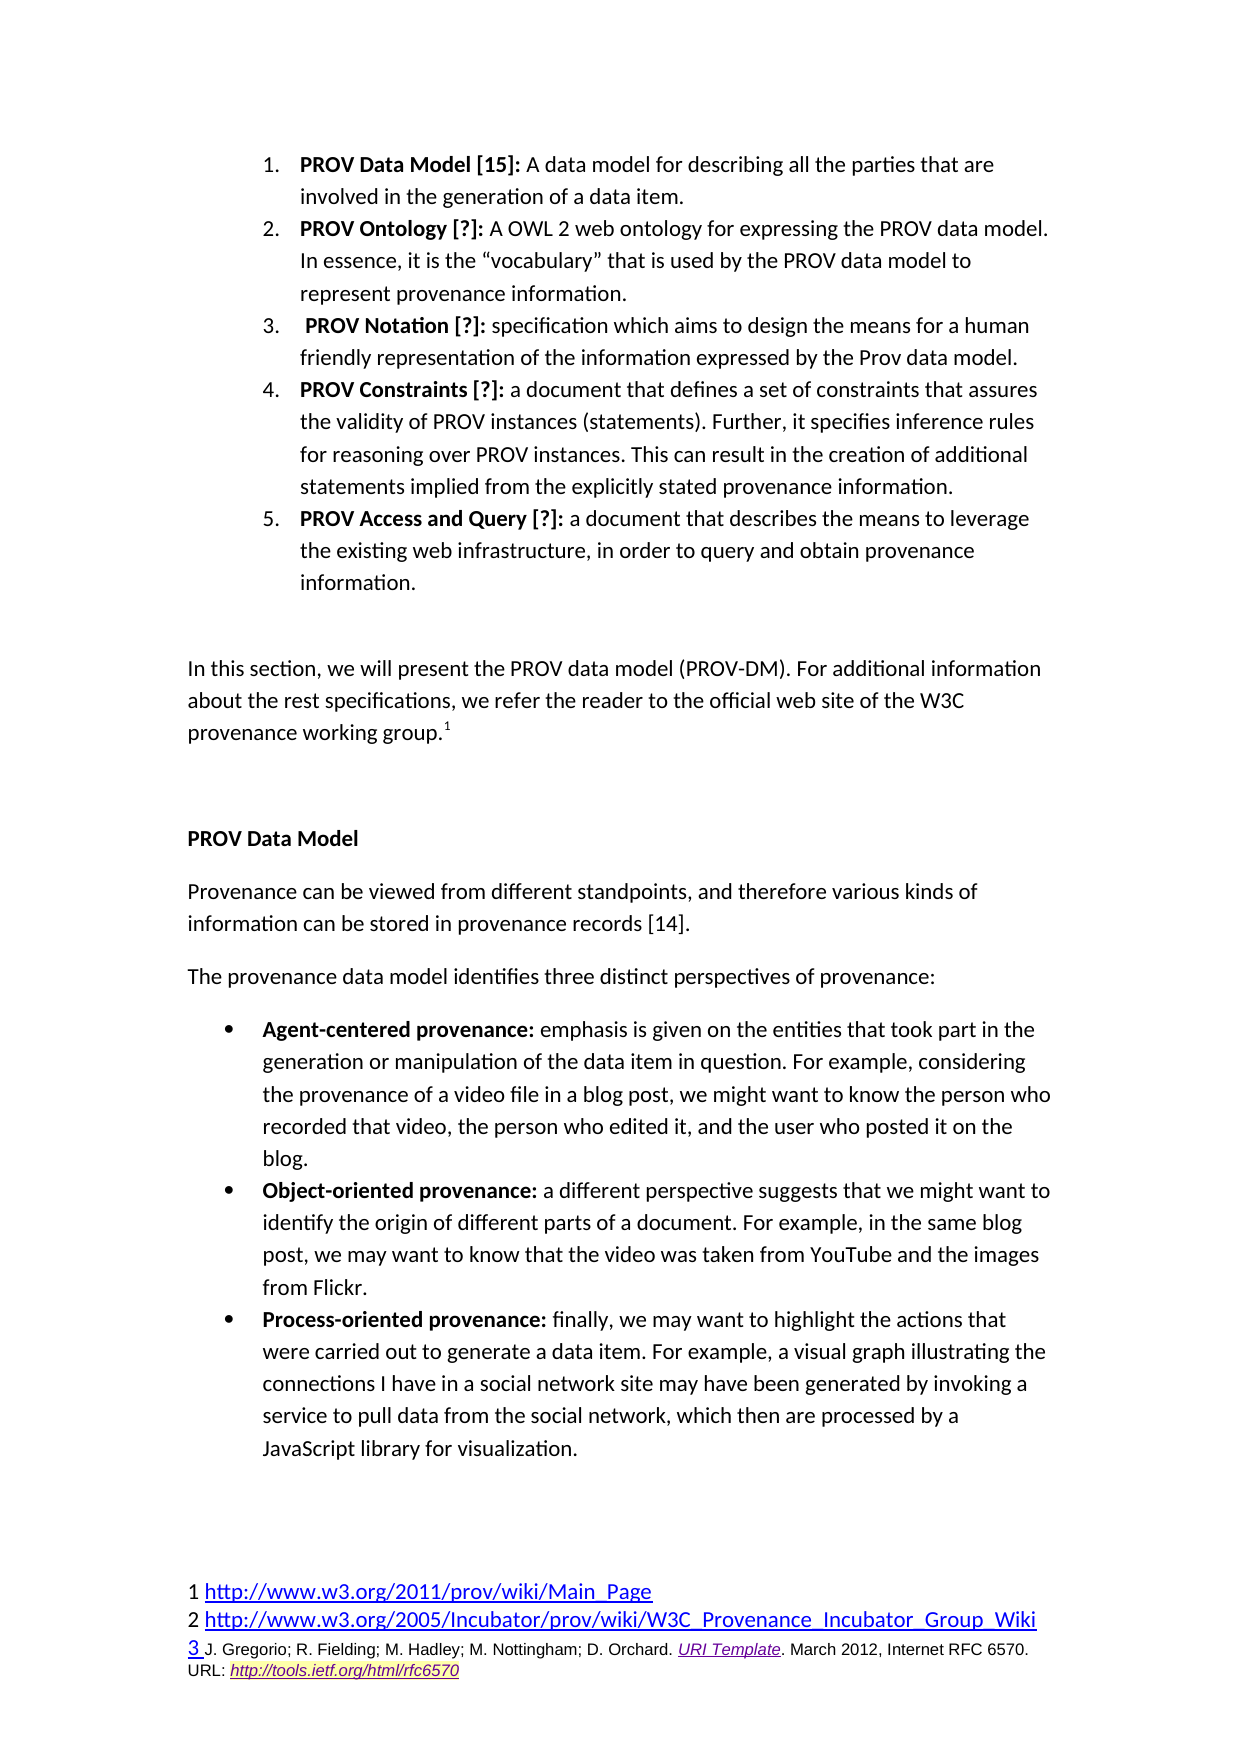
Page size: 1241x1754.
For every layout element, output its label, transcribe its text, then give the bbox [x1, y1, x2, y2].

list PROV Data Model [15]: A data model for describing all the parties that are involved in the generation of a data item. [262, 150, 1053, 210]
list Agent-centered provenance: emphasis is given on the entities that took part in the generation or manipulation of the data item in question. For example, considering the provenance of a video file in a blog post, we might want to know the person who recorded that video, the person who edited it, and the user who posted it on the blog. [225, 1015, 1053, 1172]
text In this section, we will present the PROV data model (PROV-DM). For additional information about the rest specifications, we refer the reader to the official web site of the W3C provenance working group.1 [187, 654, 1053, 746]
list Object-oriented provenance: a different perspective suggests that we might want to identify the origin of different parts of a document. For example, in the same blog post, we may want to know that the video was taken from YouTube and the images from Flickr. [225, 1176, 1053, 1301]
text PROV Data Model [187, 824, 1053, 852]
text The provenance data model identifies three distinct perspectives of provenance: [187, 962, 1053, 990]
text Provenance can be viewed from different standpoints, and therefore various kinds of information can be stored in provenance records [14]. [187, 877, 1053, 937]
list PROV Access and Query [?]: a document that describes the means to leverage the existing web infrastructure, in order to query and obtain provenance information. [262, 504, 1053, 596]
